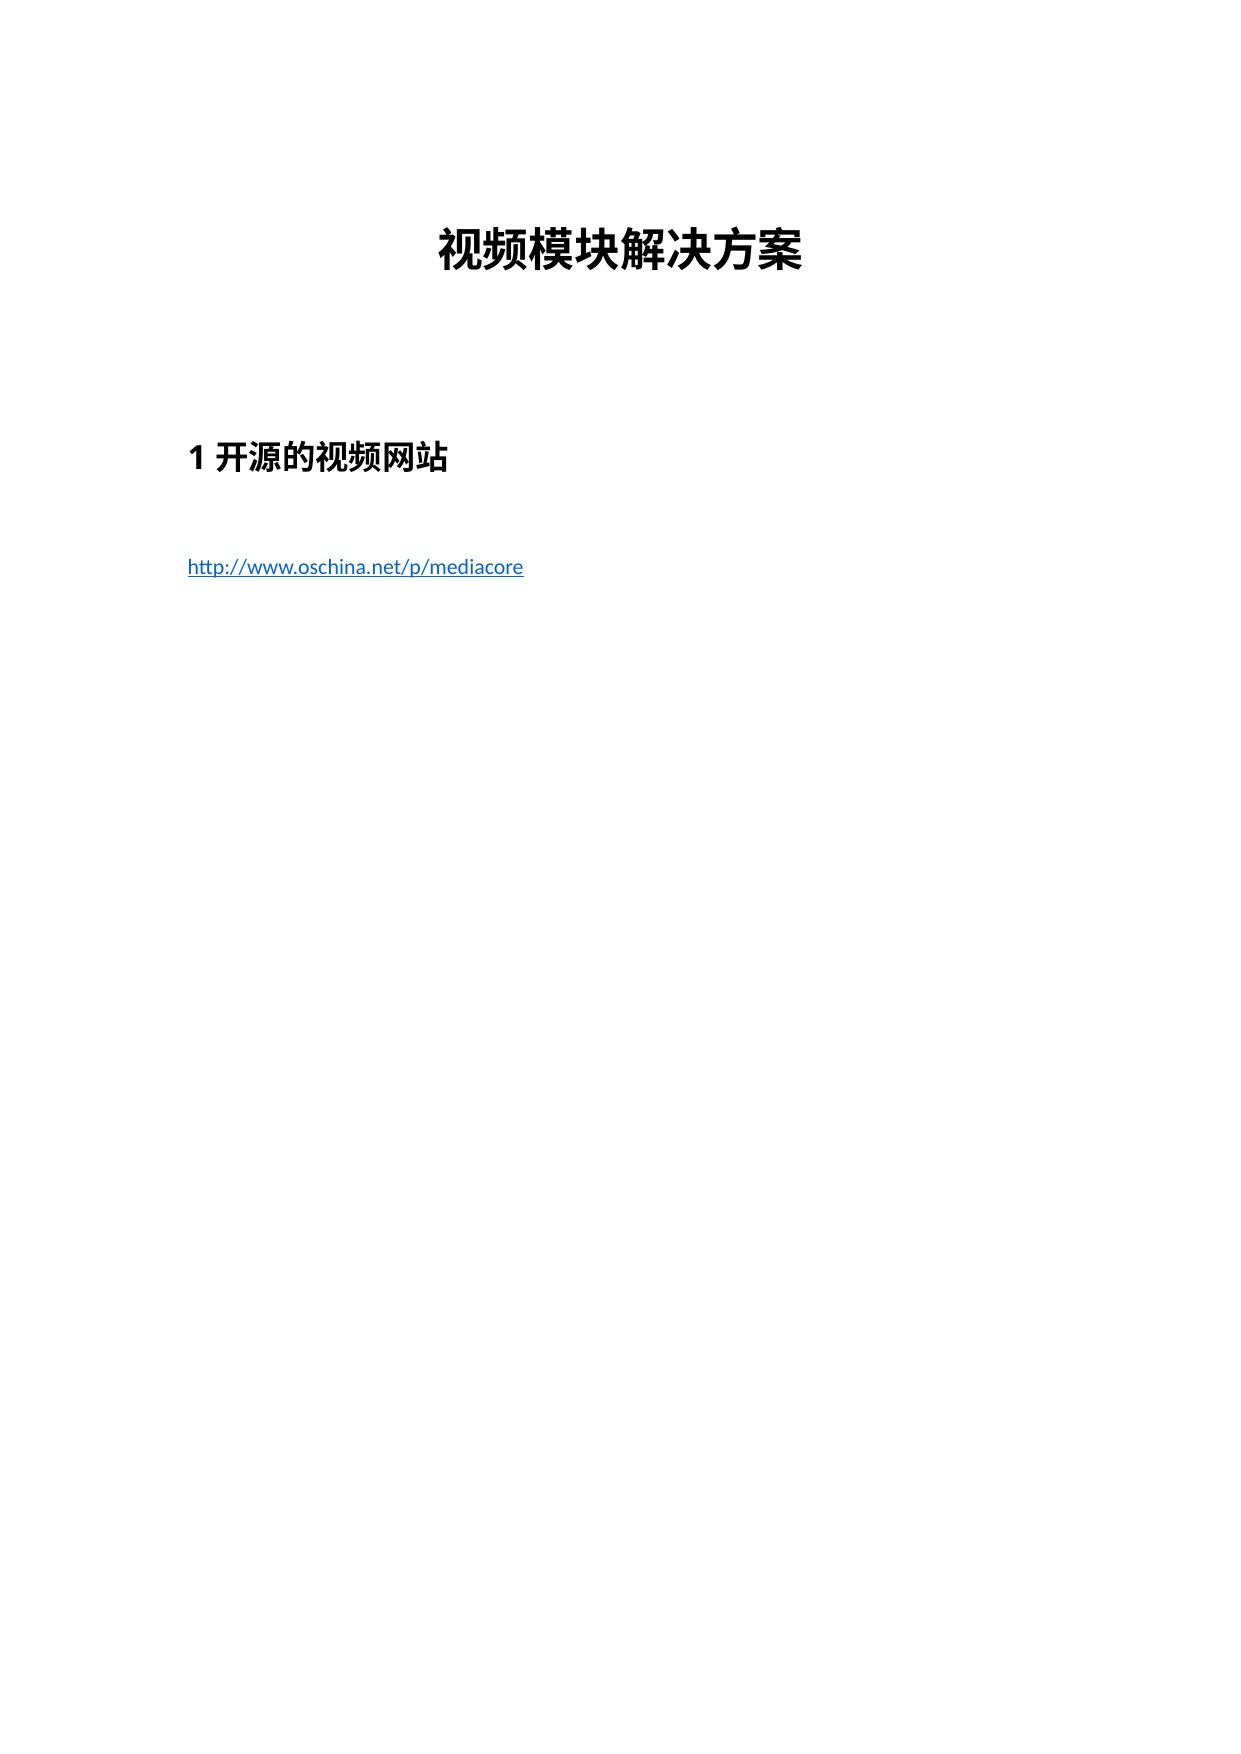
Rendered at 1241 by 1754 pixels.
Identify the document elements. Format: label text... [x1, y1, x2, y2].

subtitle 1 开源的视频网站 [187, 423, 1053, 488]
text http://www.oschina.net/p/mediacore [187, 550, 1053, 583]
subtitle 视频模块解决方案 [187, 197, 1053, 295]
